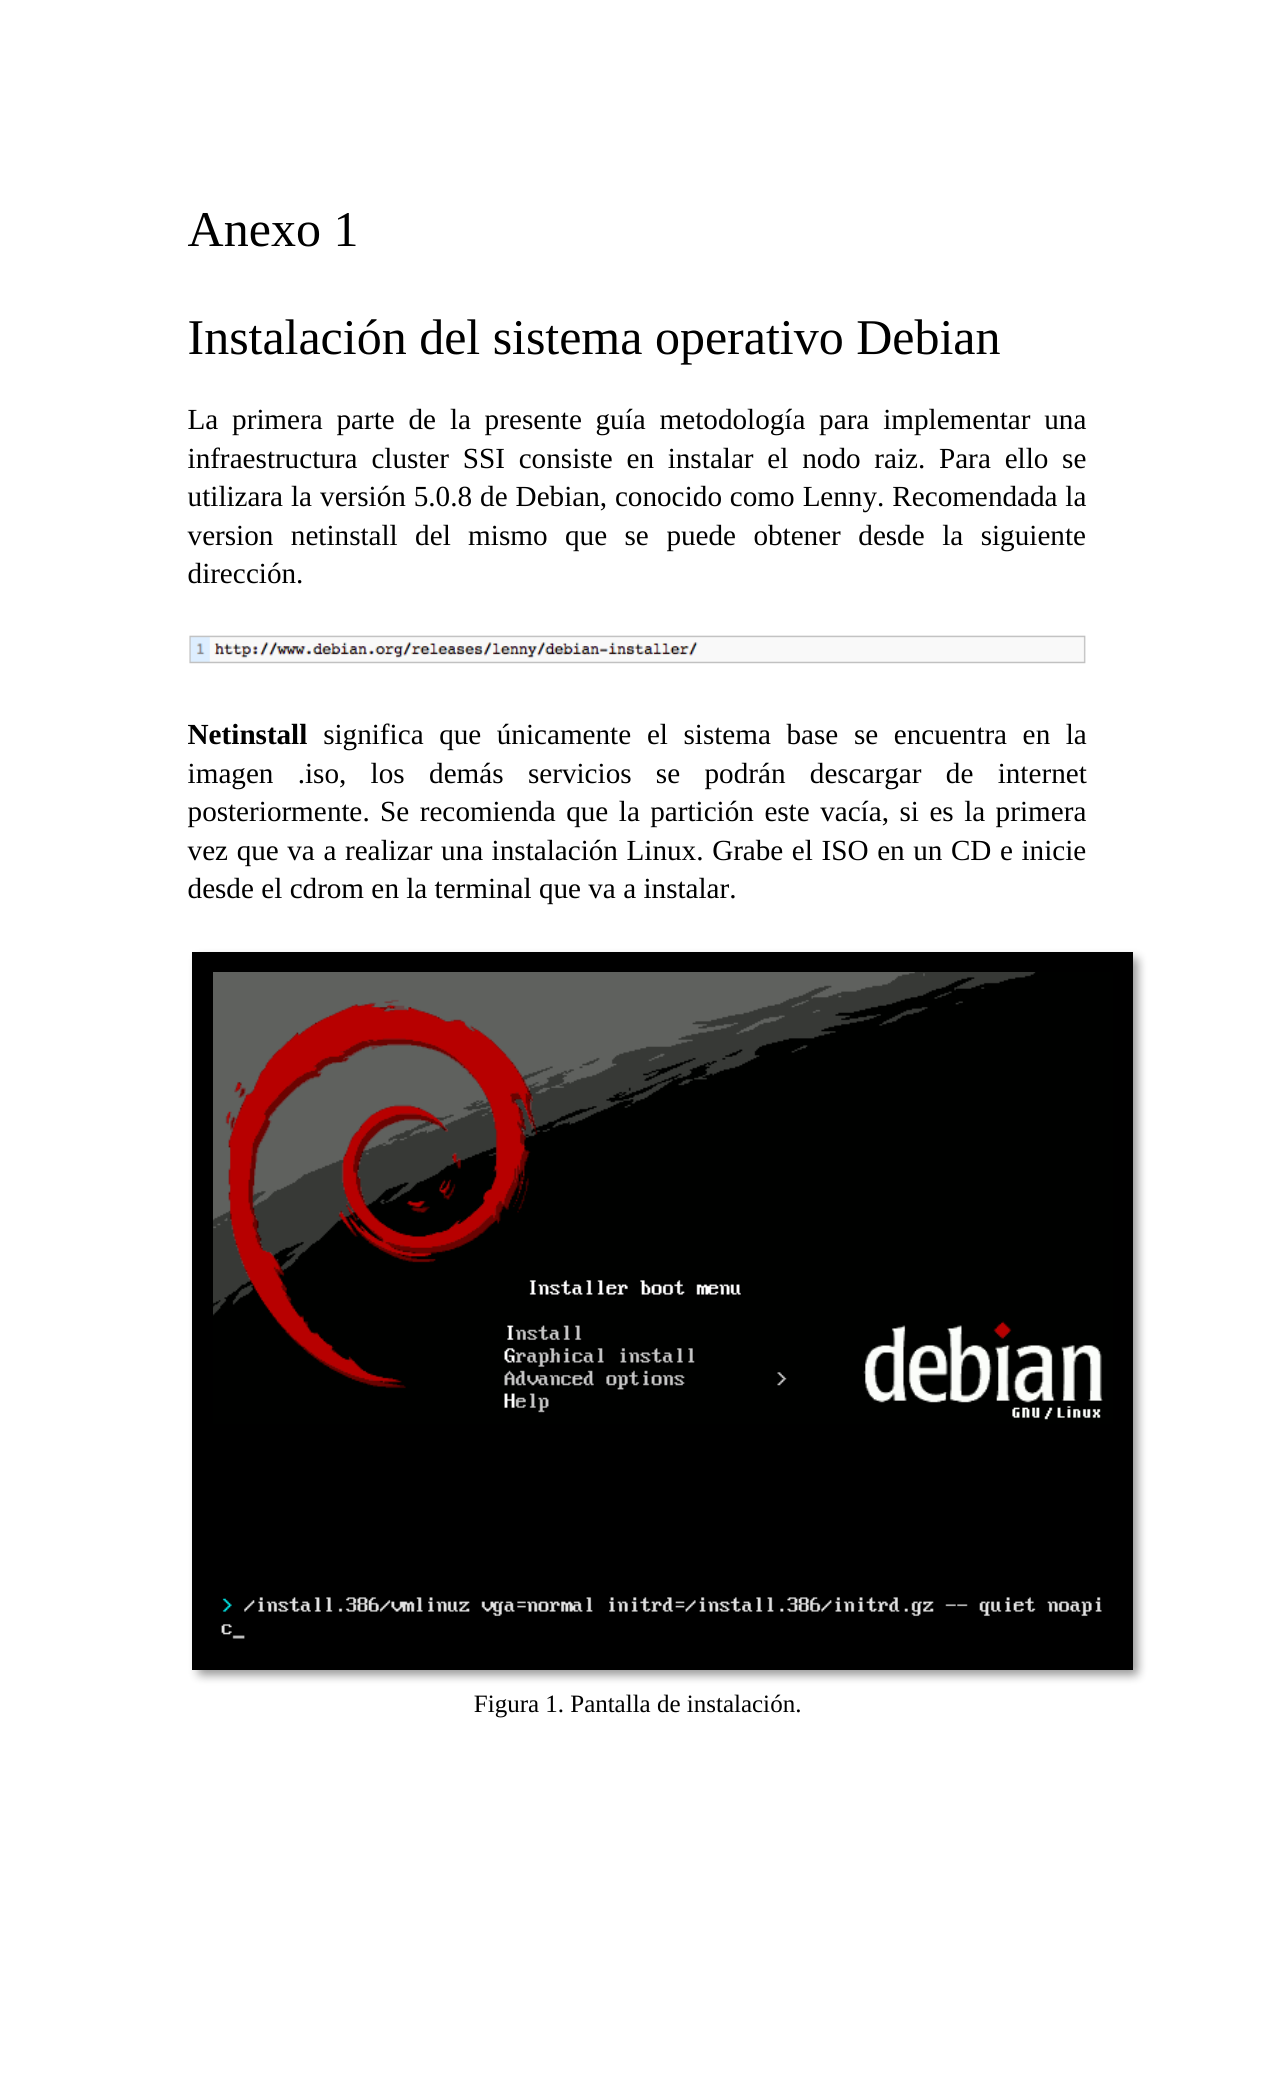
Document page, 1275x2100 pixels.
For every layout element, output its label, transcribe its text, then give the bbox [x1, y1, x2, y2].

text La primera parte de la presente guía metodología para implementar una infraestructura cluster SSI consiste en instalar el nodo raiz. Para ello se utilizara la versión 5.0.8 de Debian, conocido como Lenny. Recomendada la version netinstall del mismo que se puede obtener desde la siguiente dirección. [187, 402, 1087, 532]
picture [187, 632, 1088, 675]
text Netinstall significa que únicamente el sistema base se encuentra en la imagen .iso, los demás servicios se podrán descargar de internet posteriormente. Se recomienda que la partición este vacía, si es la primera vez que va a realizar una instalación Linux. Grabe el ISO en un CD e inicie desde el cdrom en la terminal que va a instalar. [187, 848, 1087, 905]
subtitle Anexo 1 [187, 200, 1087, 257]
text Netinstall significa que únicamente el sistema base se encuentra en la imagen .iso, los demás servicios se podrán descargar de internet posteriormente. Se recomienda que la partición este vacía, si es la primera vez que va a realizar una instalación Linux. Grabe el ISO en un CD e inicie desde el cdrom en la terminal que va a instalar. [187, 717, 1087, 847]
text La primera parte de la presente guía metodología para implementar una infraestructura cluster SSI consiste en instalar el nodo raiz. Para ello se utilizara la versión 5.0.8 de Debian, conocido como Lenny. Recomendada la version netinstall del mismo que se puede obtener desde la siguiente dirección. [187, 533, 1087, 590]
subtitle Instalación del sistema operativo Debian [187, 307, 1087, 365]
picture [213, 972, 1113, 1649]
